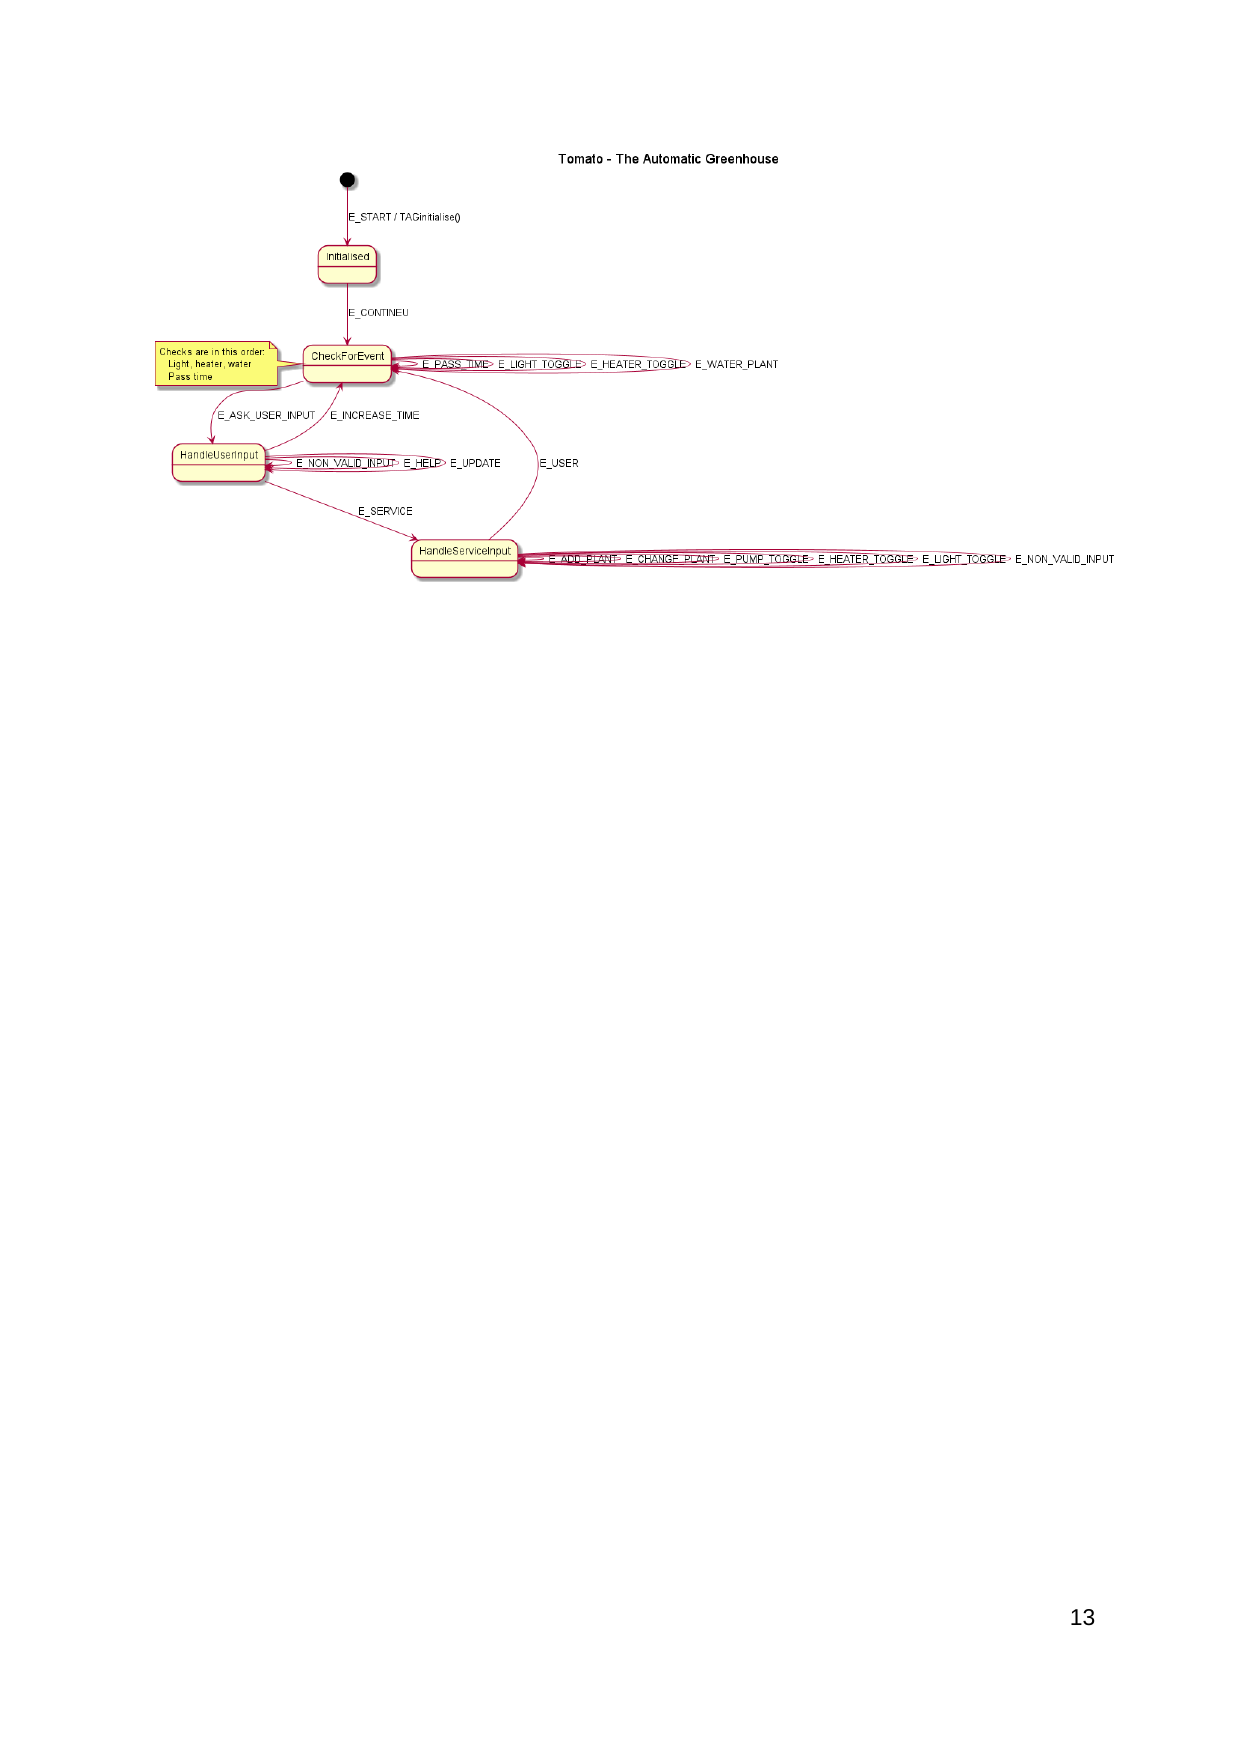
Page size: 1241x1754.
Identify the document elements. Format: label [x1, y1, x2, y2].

picture [150, 150, 1121, 584]
